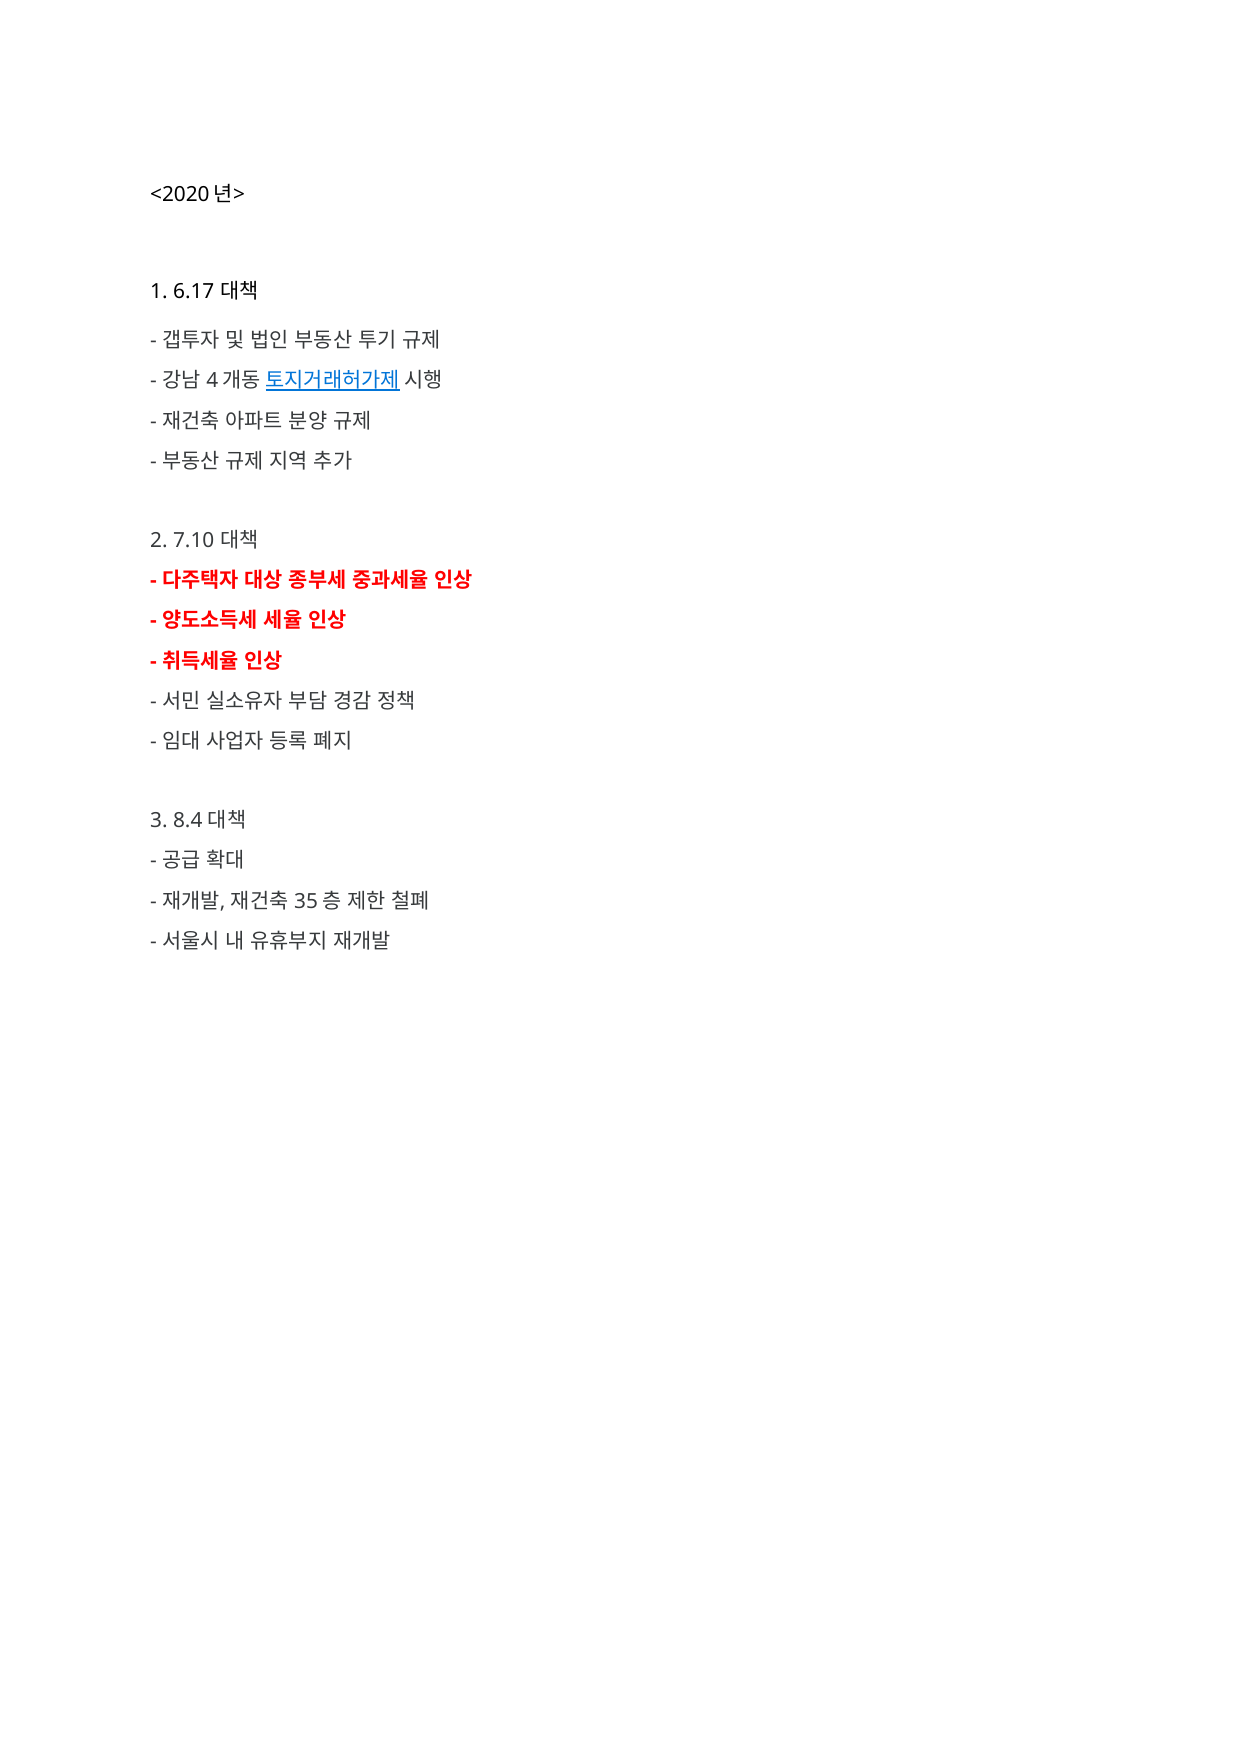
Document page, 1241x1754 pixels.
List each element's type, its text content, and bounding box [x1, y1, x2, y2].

text - 서민 실소유자 부담 경감 정책 [150, 684, 1090, 714]
text - 갭투자 및 법인 부동산 투기 규제 [150, 323, 1090, 353]
text - 다주택자 대상 종부세 중과세율 인상 [150, 563, 1090, 593]
text <2020년> [150, 177, 1090, 207]
text 2. 7.10 대책 [150, 523, 1090, 553]
text - 서울시 내 유휴부지 재개발 [150, 924, 1090, 954]
text - 강남 4개동 토지거래허가제 시행 [150, 363, 1090, 394]
text - 공급 확대 [150, 843, 1090, 874]
text - 재개발, 재건축 35층 제한 철폐 [150, 884, 1090, 914]
text - 부동산 규제 지역 추가 [150, 444, 1090, 474]
text 3. 8.4 대책 [150, 803, 1090, 833]
text - 양도소득세 세율 인상 [150, 603, 1090, 634]
text - 취득세율 인상 [150, 644, 1090, 674]
text - 임대 사업자 등록 폐지 [150, 724, 1090, 755]
text - 재건축 아파트 분양 규제 [150, 404, 1090, 434]
text 1. 6.17 대책 [150, 274, 1090, 304]
